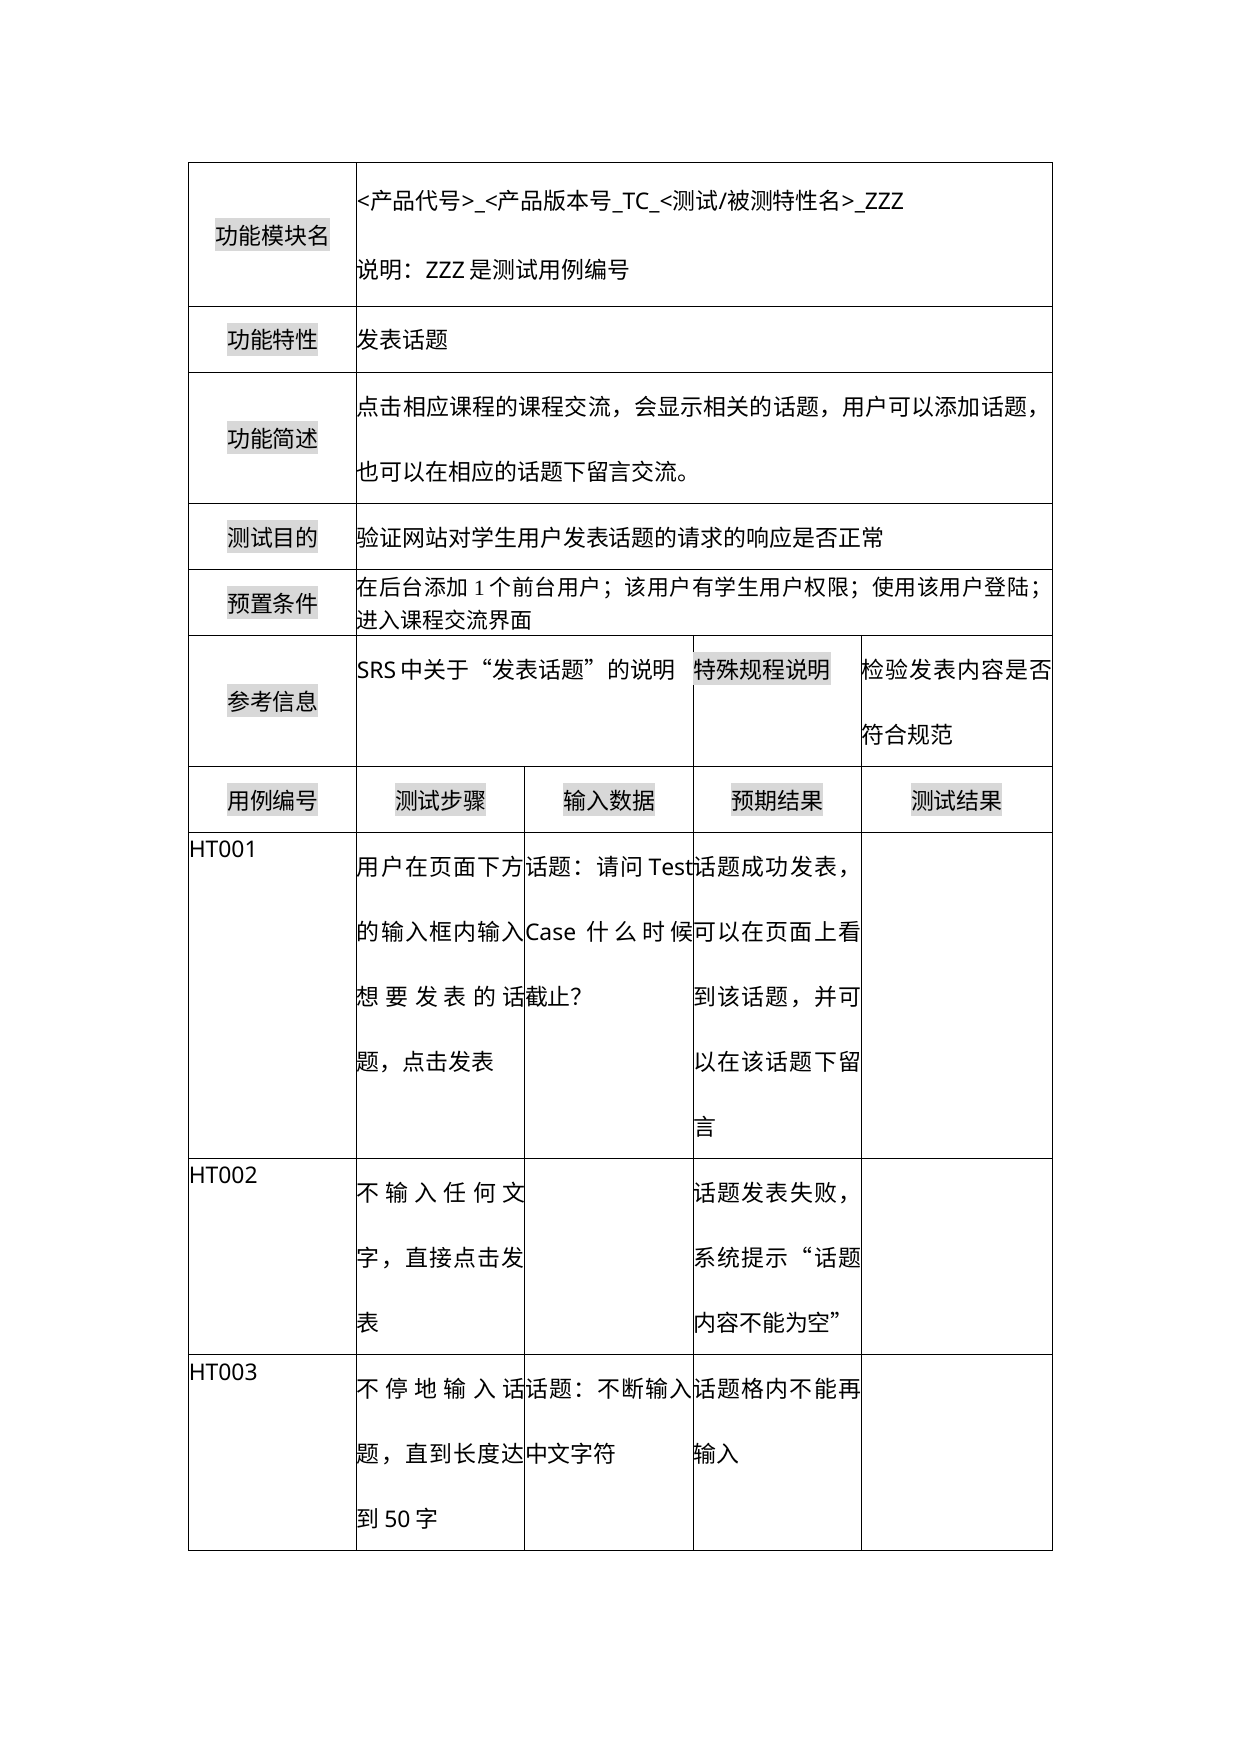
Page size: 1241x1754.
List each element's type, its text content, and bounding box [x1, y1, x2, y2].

table_cell 测试步骤 [357, 767, 524, 832]
table_cell 不输入任何文字，直接点击发表 [357, 1159, 524, 1354]
table_cell 功能模块名 [189, 163, 356, 306]
table_cell 测试结果 [862, 767, 1052, 832]
table_cell 点击相应课程的课程交流，会显示相关的话题，用户可以添加话题，也可以在相应的话题下留言交流。 [357, 373, 1052, 503]
table_cell <产品代号>_<产品版本号_TC_<测试/被测特性名>_ZZZ 说明：ZZZ是测试用例编号 [357, 163, 1052, 306]
table_cell 验证网站对学生用户发表话题的请求的响应是否正常 [357, 504, 1052, 569]
table_cell 功能简述 [189, 373, 356, 503]
table_cell [862, 1355, 1052, 1550]
table_cell [862, 833, 1052, 1158]
table_cell 特殊规程说明 [694, 636, 861, 766]
table_cell 话题发表失败，系统提示“话题内容不能为空” [694, 1159, 861, 1354]
table_cell 测试目的 [189, 504, 356, 569]
table_cell 检验发表内容是否符合规范 [862, 636, 1052, 766]
table_cell 不停地输入话题，直到长度达到50字 [357, 1355, 524, 1550]
table_cell 功能特性 [189, 307, 356, 372]
table_cell HT002 [189, 1159, 356, 1354]
table_cell 输入数据 [525, 767, 693, 832]
table_cell 在后台添加1个前台用户；该用户有学生用户权限；使用该用户登陆；进入课程交流界面 [357, 570, 1052, 635]
table_cell [862, 1159, 1052, 1354]
table_cell 预置条件 [189, 570, 356, 635]
table_cell 参考信息 [189, 636, 356, 766]
table_cell 话题：不断输入中文字符 [525, 1355, 693, 1550]
table_cell 预期结果 [694, 767, 861, 832]
table_cell 话题：请问Test Case什么时候截止？ [525, 833, 693, 1158]
table_cell 发表话题 [357, 307, 1052, 372]
table_cell 用例编号 [189, 767, 356, 832]
table_cell HT003 [189, 1355, 356, 1550]
table_cell 用户在页面下方的输入框内输入想要发表的话题，点击发表 [357, 833, 524, 1158]
table_cell 话题成功发表，可以在页面上看到该话题，并可以在该话题下留言 [694, 833, 861, 1158]
table_cell [525, 1159, 693, 1354]
table_cell SRS中关于“发表话题”的说明 [357, 636, 693, 766]
table_cell HT001 [189, 833, 356, 1158]
table_cell 话题格内不能再输入 [694, 1355, 861, 1550]
